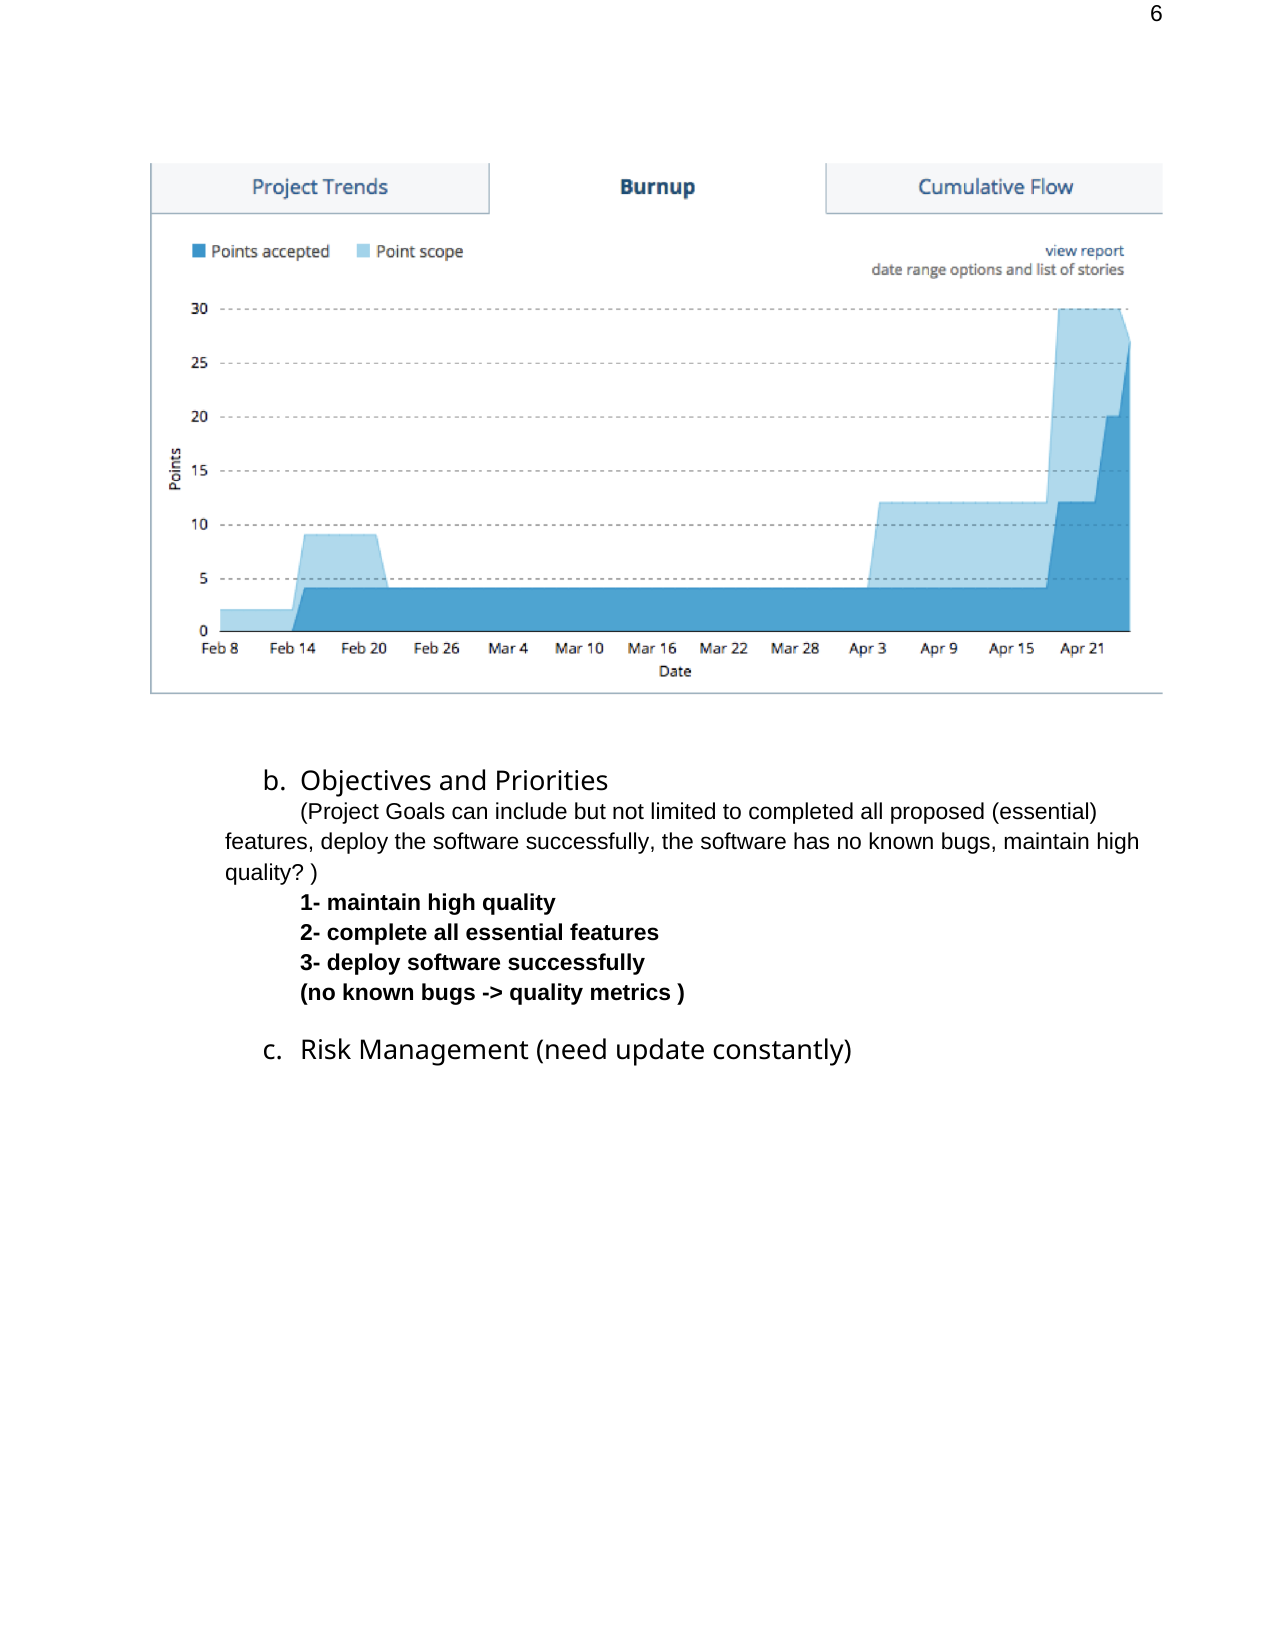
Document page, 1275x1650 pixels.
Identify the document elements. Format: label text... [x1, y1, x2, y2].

text (Project Goals can include but not limited to completed all proposed (essential) features, deploy the software successfully, the software has no known bugs, maintain high quality? ) [225, 798, 1162, 885]
picture [150, 150, 1163, 707]
subtitle Risk Management (need update constantly) [262, 1030, 1162, 1067]
text 2- complete all essential features [225, 919, 1162, 945]
text (no known bugs -> quality metrics ) [225, 979, 1162, 1006]
text 3- deploy software successfully [225, 949, 1162, 975]
text 1- maintain high quality [225, 889, 1162, 915]
subtitle Objectives and Priorities [262, 761, 1162, 798]
